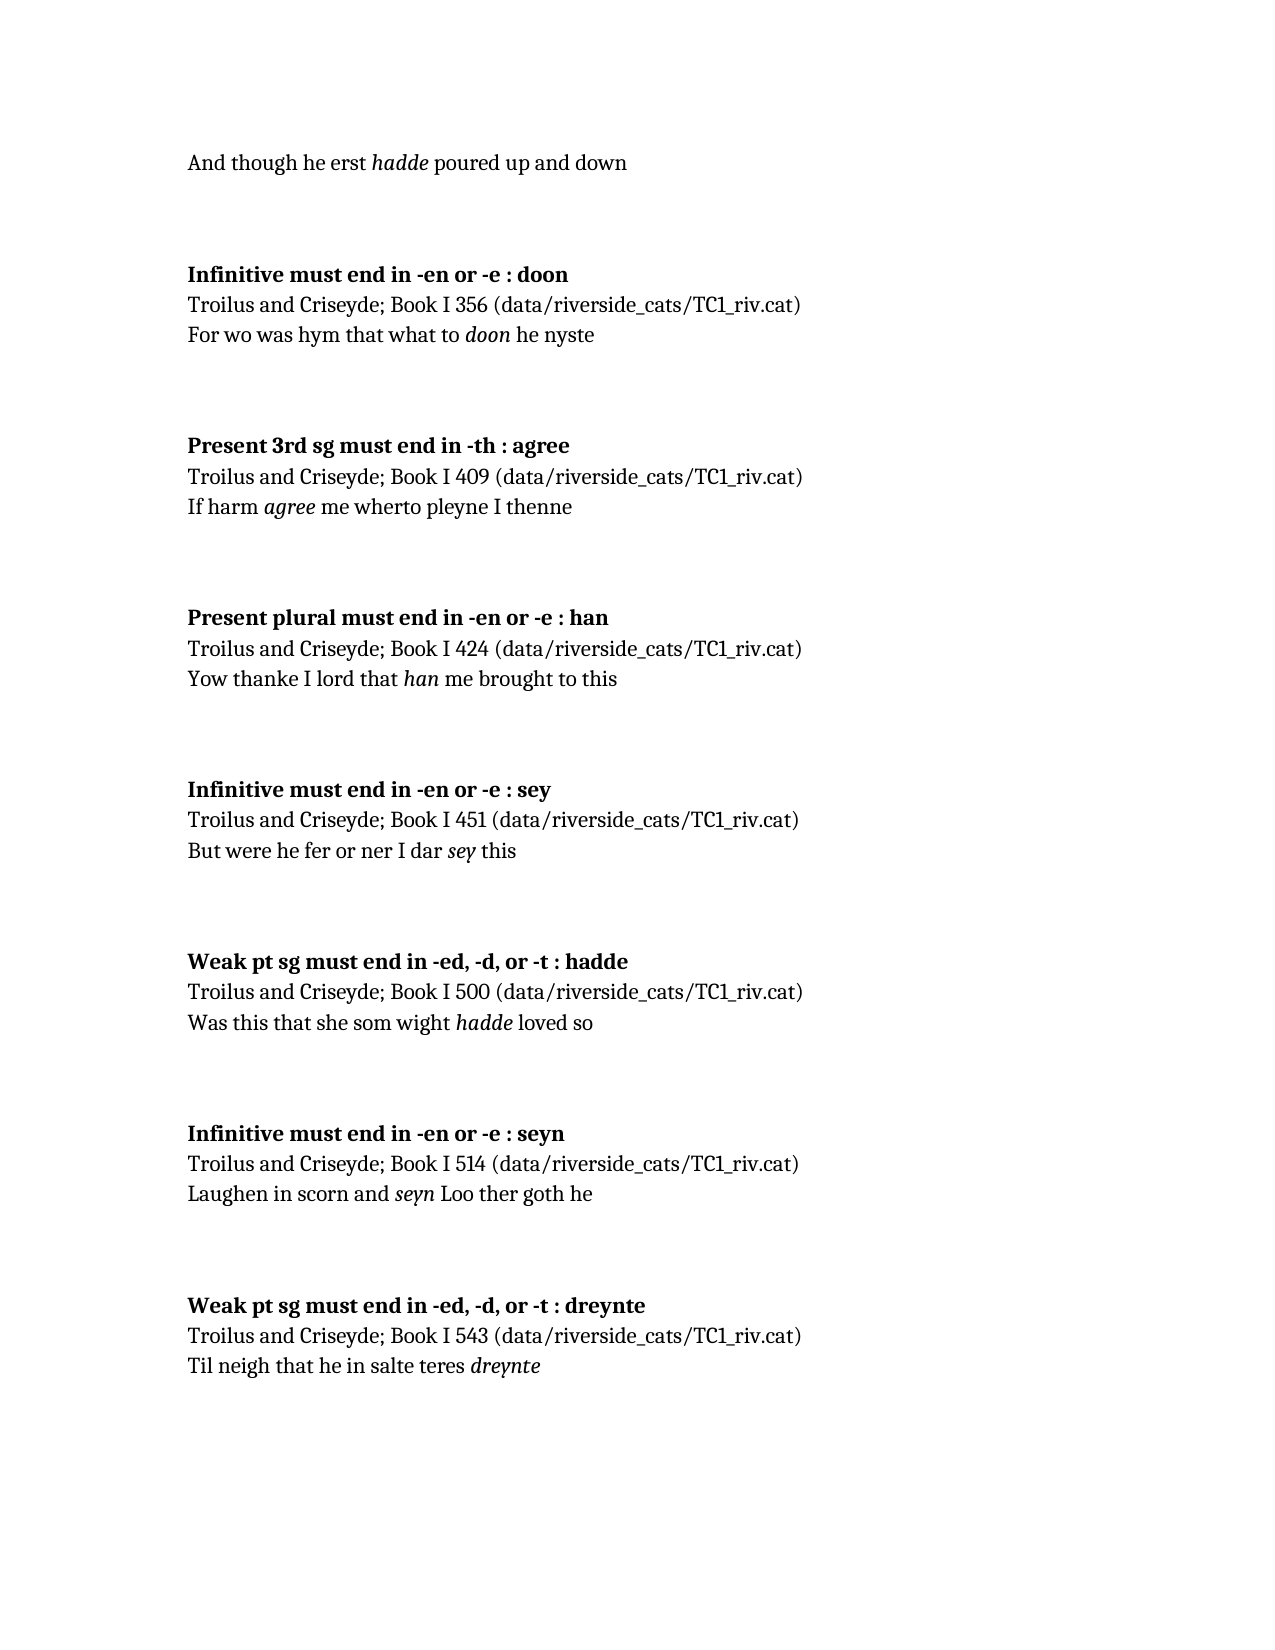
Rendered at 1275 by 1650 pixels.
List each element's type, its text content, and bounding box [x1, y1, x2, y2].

text Infinitive must end in -en or -e : seyn Troilus and Criseyde; Book I 514 (data/riverside_cats/TC1_riv.cat) Laughen in scorn and seyn Loo ther goth he [187, 1121, 1087, 1268]
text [187, 150, 1087, 237]
text Infinitive must end in -en or -e : doon Troilus and Criseyde; Book I 356 (data/riverside_cats/TC1_riv.cat) For wo was hym that what to doon he nyste [187, 261, 1087, 409]
text Weak pt sg must end in -ed, -d, or -t : dreynte Troilus and Criseyde; Book I 543 (data/riverside_cats/TC1_riv.cat) Til neigh that he in salte teres dreynte [187, 1293, 1087, 1440]
text Infinitive must end in -en or -e : sey Troilus and Criseyde; Book I 451 (data/riverside_cats/TC1_riv.cat) But were he fer or ner I dar sey this [187, 777, 1087, 924]
text Present plural must end in -en or -e : han Troilus and Criseyde; Book I 424 (data/riverside_cats/TC1_riv.cat) Yow thanke I lord that han me brought to this [187, 605, 1087, 752]
text Weak pt sg must end in -ed, -d, or -t : hadde Troilus and Criseyde; Book I 500 (data/riverside_cats/TC1_riv.cat) Was this that she som wight hadde loved so [187, 949, 1087, 1096]
text Present 3rd sg must end in -th : agree Troilus and Criseyde; Book I 409 (data/riverside_cats/TC1_riv.cat) If harm agree me wherto pleyne I thenne [187, 433, 1087, 581]
